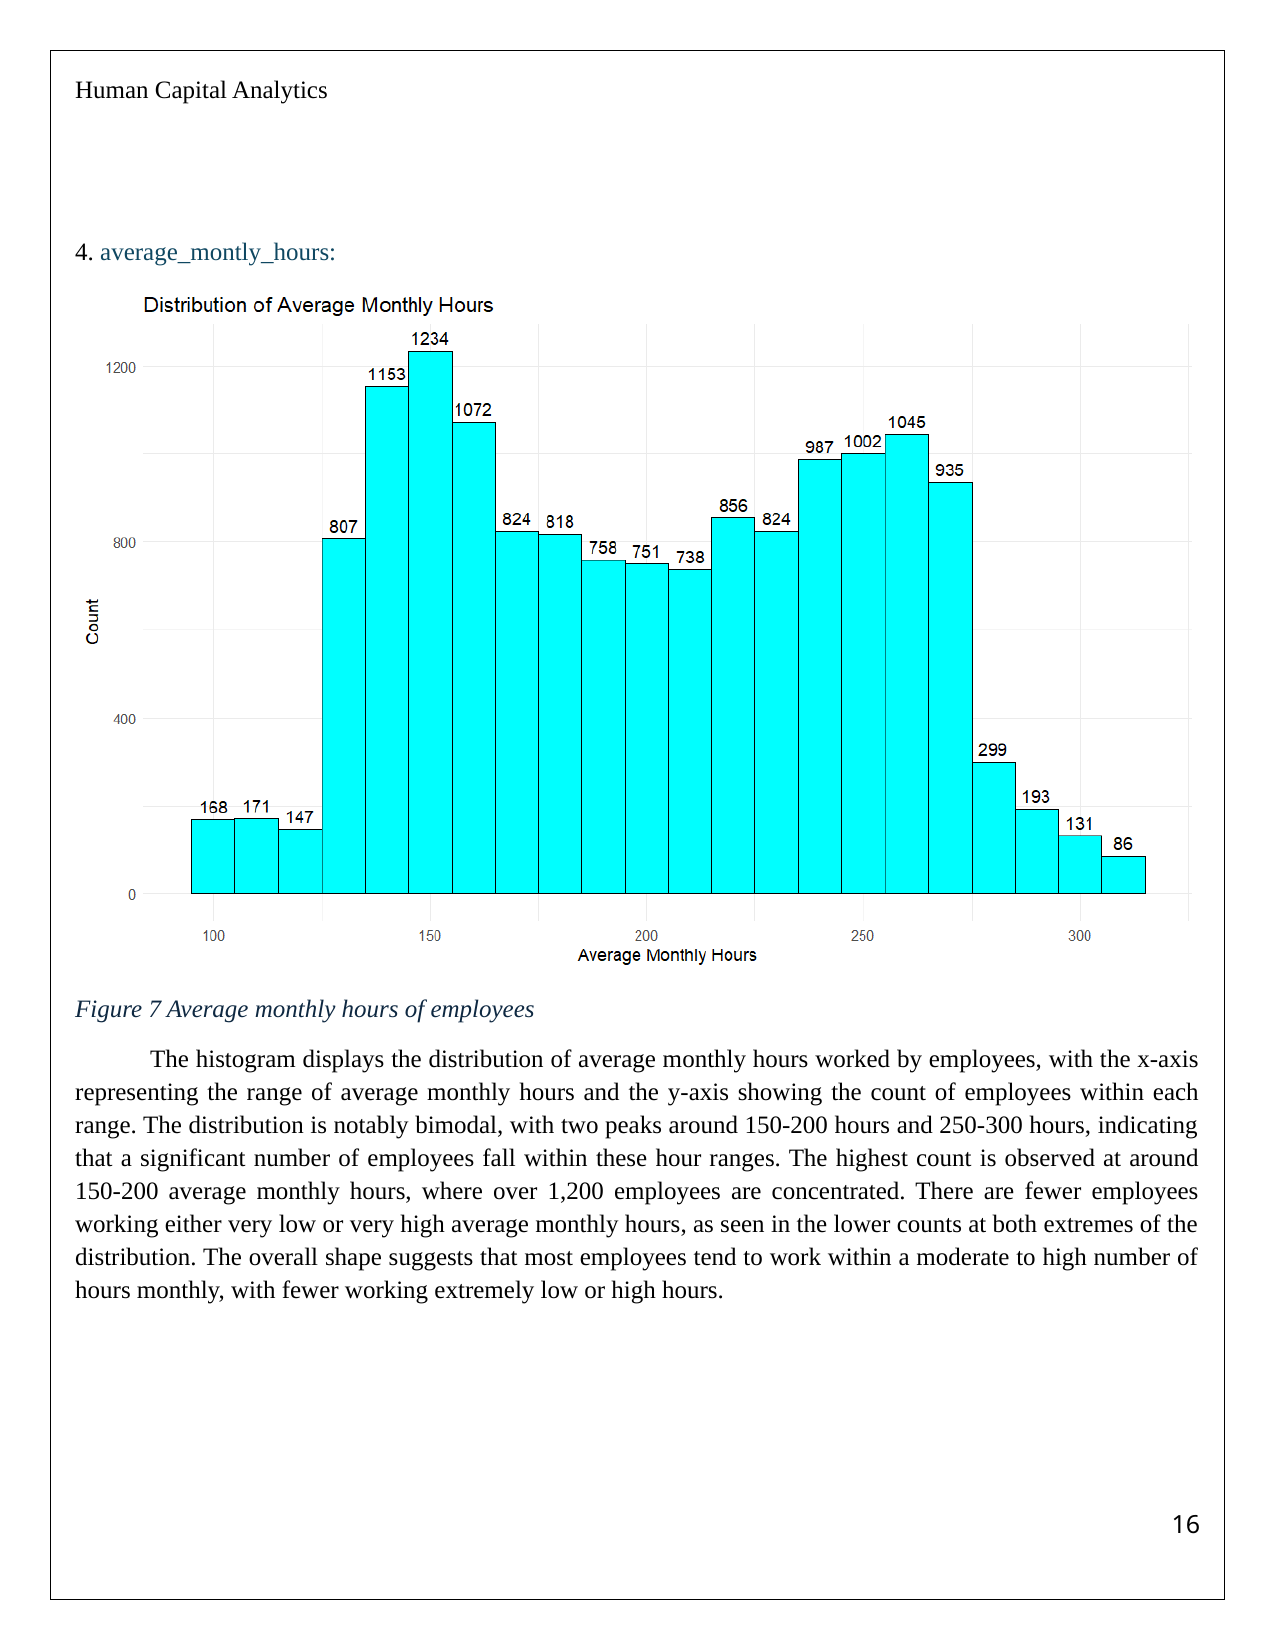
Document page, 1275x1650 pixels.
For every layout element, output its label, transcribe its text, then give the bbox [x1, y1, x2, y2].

picture [75, 286, 1200, 973]
text The histogram displays the distribution of average monthly hours worked by employees, with the x-axis representing the range of average monthly hours and the y-axis showing the count of employees within each range. The distribution is notably bimodal, with two peaks around 150-200 hours and 250-300 hours, indicating that a significant number of employees fall within these hour ranges. The highest count is observed at around 150-200 average monthly hours, where over 1,200 employees are concentrated. There are fewer employees working either very low or very high average monthly hours, as seen in the lower counts at both extremes of the distribution. The overall shape suggests that most employees tend to work within a moderate to high number of hours monthly, with fewer working extremely low or high hours. [75, 1044, 1200, 1304]
text 4. average_montly_hours: [75, 237, 1200, 266]
text Figure 7 Average monthly hours of employees [75, 994, 1200, 1023]
